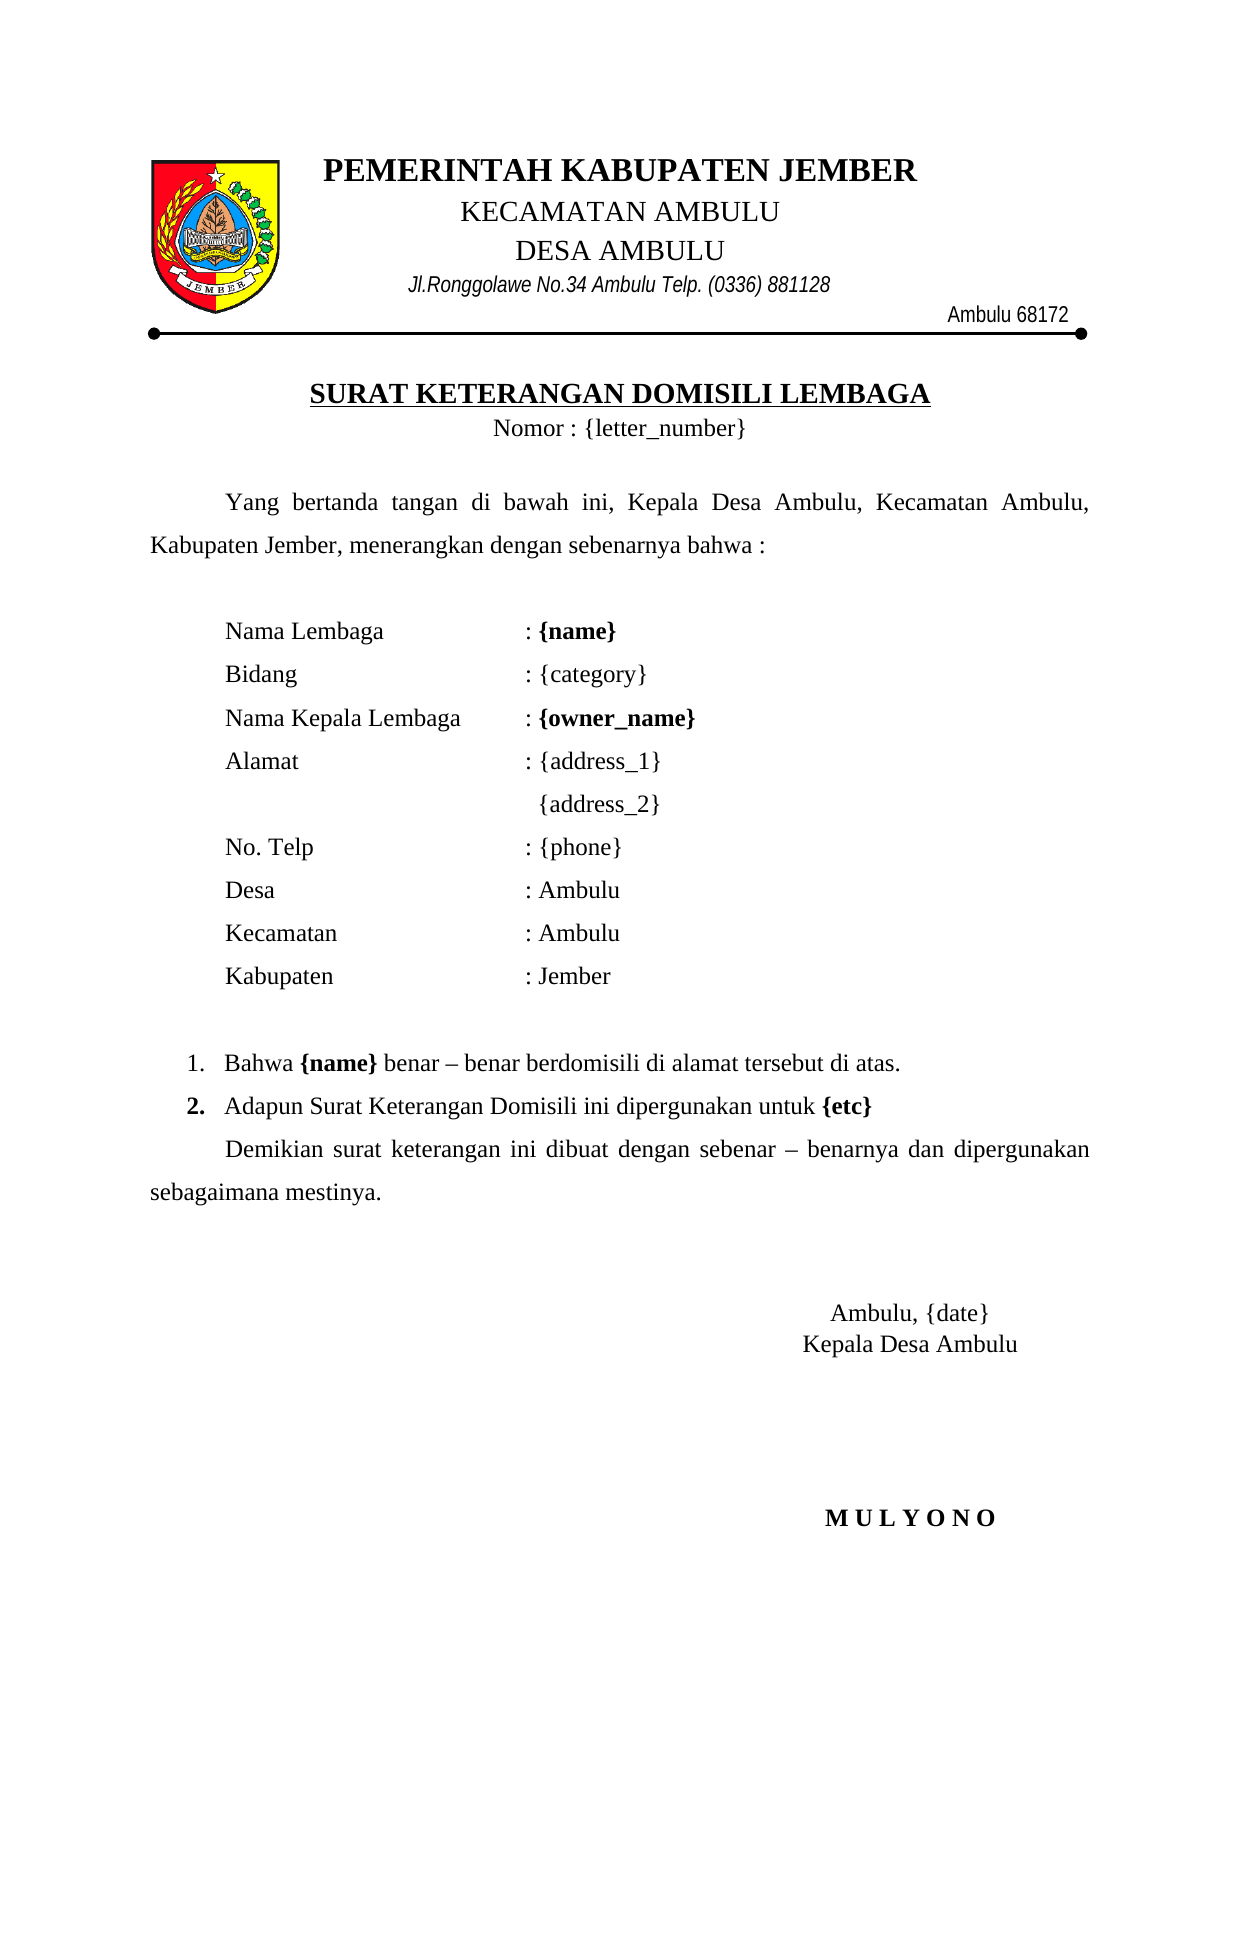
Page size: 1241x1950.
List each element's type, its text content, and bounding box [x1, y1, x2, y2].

text No. Telp : {phone} [150, 832, 1090, 861]
picture [151, 297, 280, 314]
text Demikian surat keterangan ini dibuat dengan sebenar – benarnya dan dipergunakan sebagaimana mestinya. [150, 1134, 1090, 1206]
text Kabupaten : Jember [150, 961, 1090, 990]
list Adapun Surat Keterangan Domisili ini dipergunakan untuk {etc} [186, 1091, 1090, 1119]
text Nomor : {letter_number} [150, 413, 1090, 442]
picture [151, 188, 280, 194]
text {address_2} [150, 789, 1090, 818]
text Nama Lembaga : {name} [150, 616, 1090, 645]
text Yang bertanda tangan di bawah ini, Kepala Desa Ambulu, Kecamatan Ambulu, Kabupaten Jember, menerangkan dengan sebenarnya bahwa : [150, 487, 1090, 559]
picture [151, 228, 280, 233]
text Nama Kepala Lembaga : {owner_name} [150, 703, 1090, 731]
text DESA AMBULU [150, 233, 1090, 266]
text Jl.Ronggolawe No.34 Ambulu Telp. (0336) 881128 [150, 271, 1090, 297]
text PEMERINTAH KABUPATEN JEMBER [150, 150, 1090, 188]
text Kecamatan : Ambulu [150, 918, 1090, 947]
text Bidang : {category} [150, 659, 1090, 688]
text SURAT KETERANGAN DOMISILI LEMBAGA [150, 377, 1090, 410]
picture [151, 266, 280, 271]
text Ambulu 68172 [947, 301, 1090, 328]
text KECAMATAN AMBULU [150, 194, 1090, 228]
text Desa : Ambulu [150, 875, 1090, 904]
list Bahwa {name} benar – benar berdomisili di alamat tersebut di atas. [186, 1048, 1090, 1076]
text Alamat : {address_1} [150, 746, 1090, 774]
